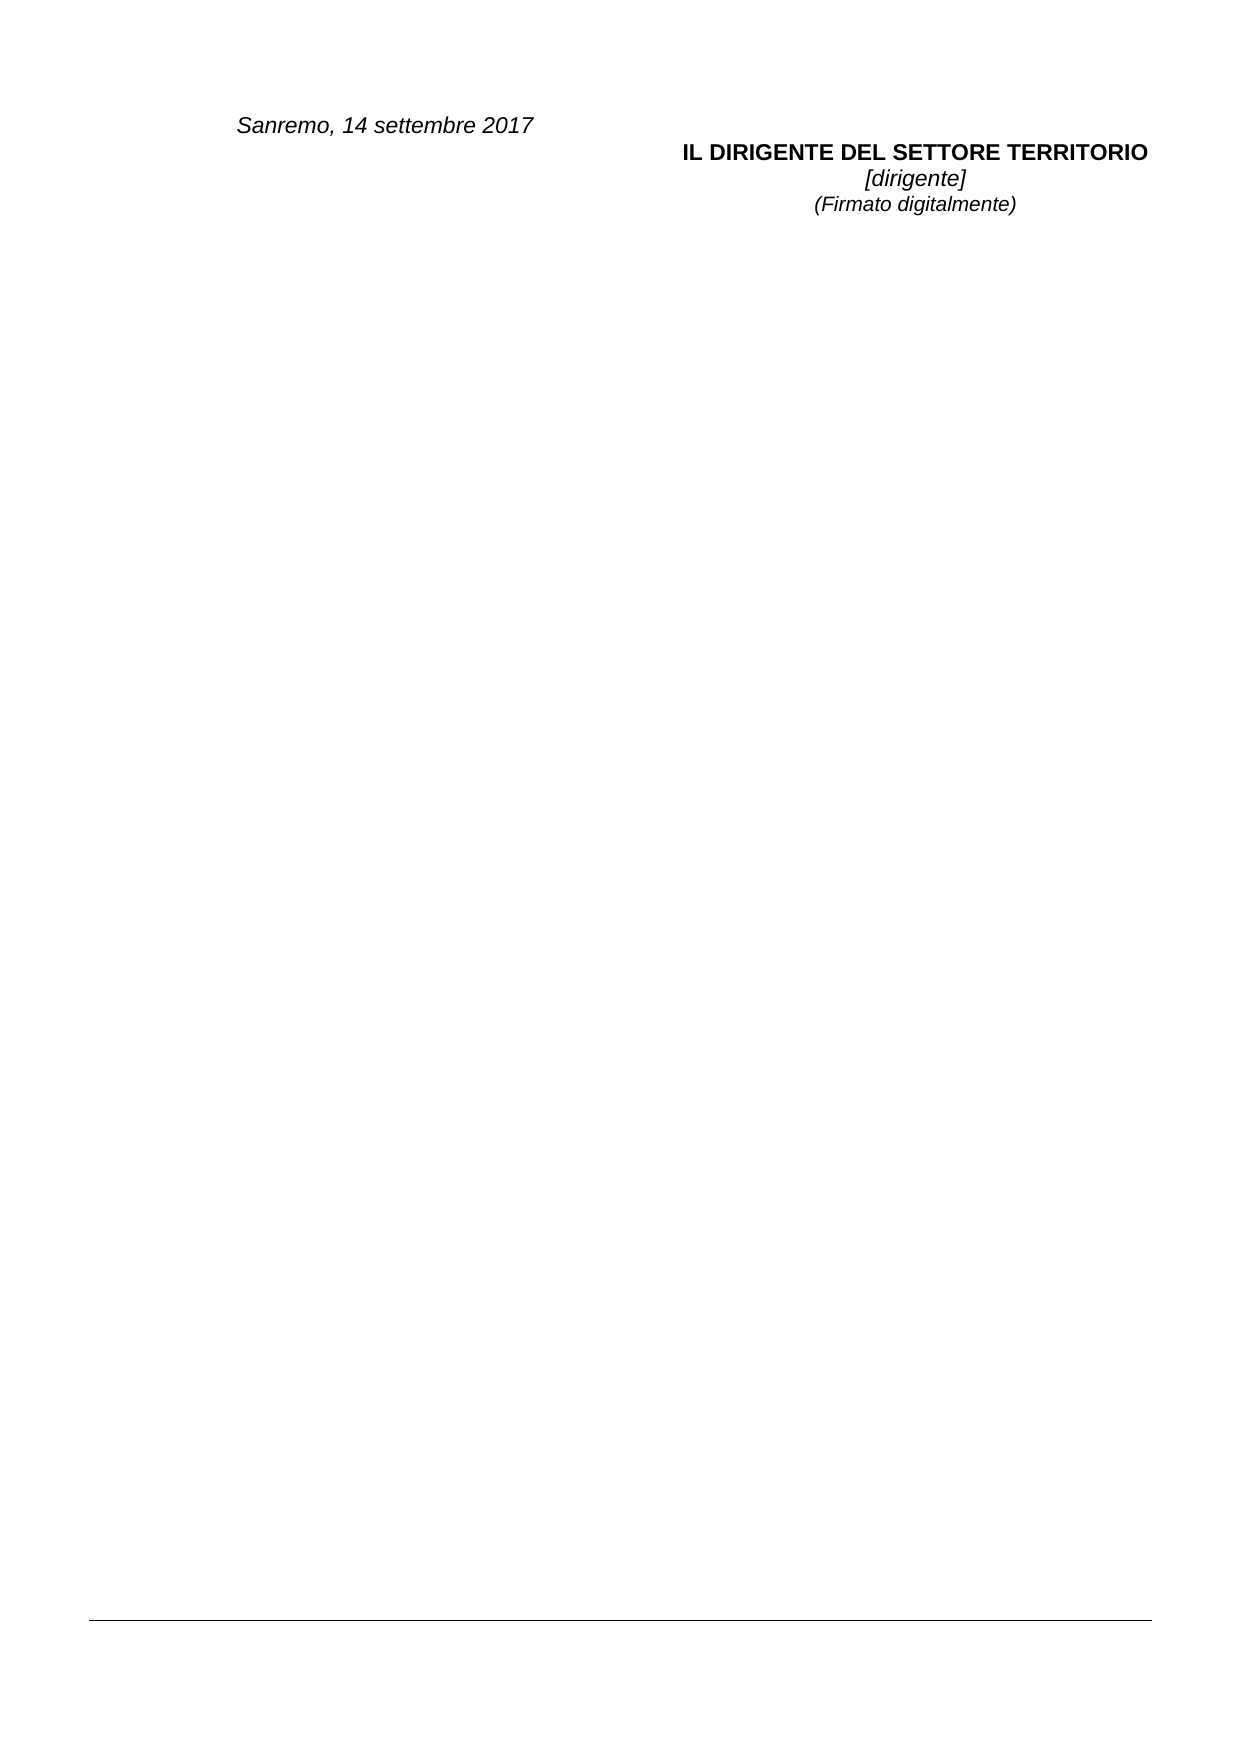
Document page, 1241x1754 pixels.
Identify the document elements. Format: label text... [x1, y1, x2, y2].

text IL DIRIGENTE DEL SETTORE TERRITORIO [384, 139, 1152, 165]
text [dirigente] [384, 165, 1152, 191]
text Sanremo, 14 settembre 2017 [162, 112, 1152, 139]
text (Firmato digitalmente) [384, 191, 1152, 215]
